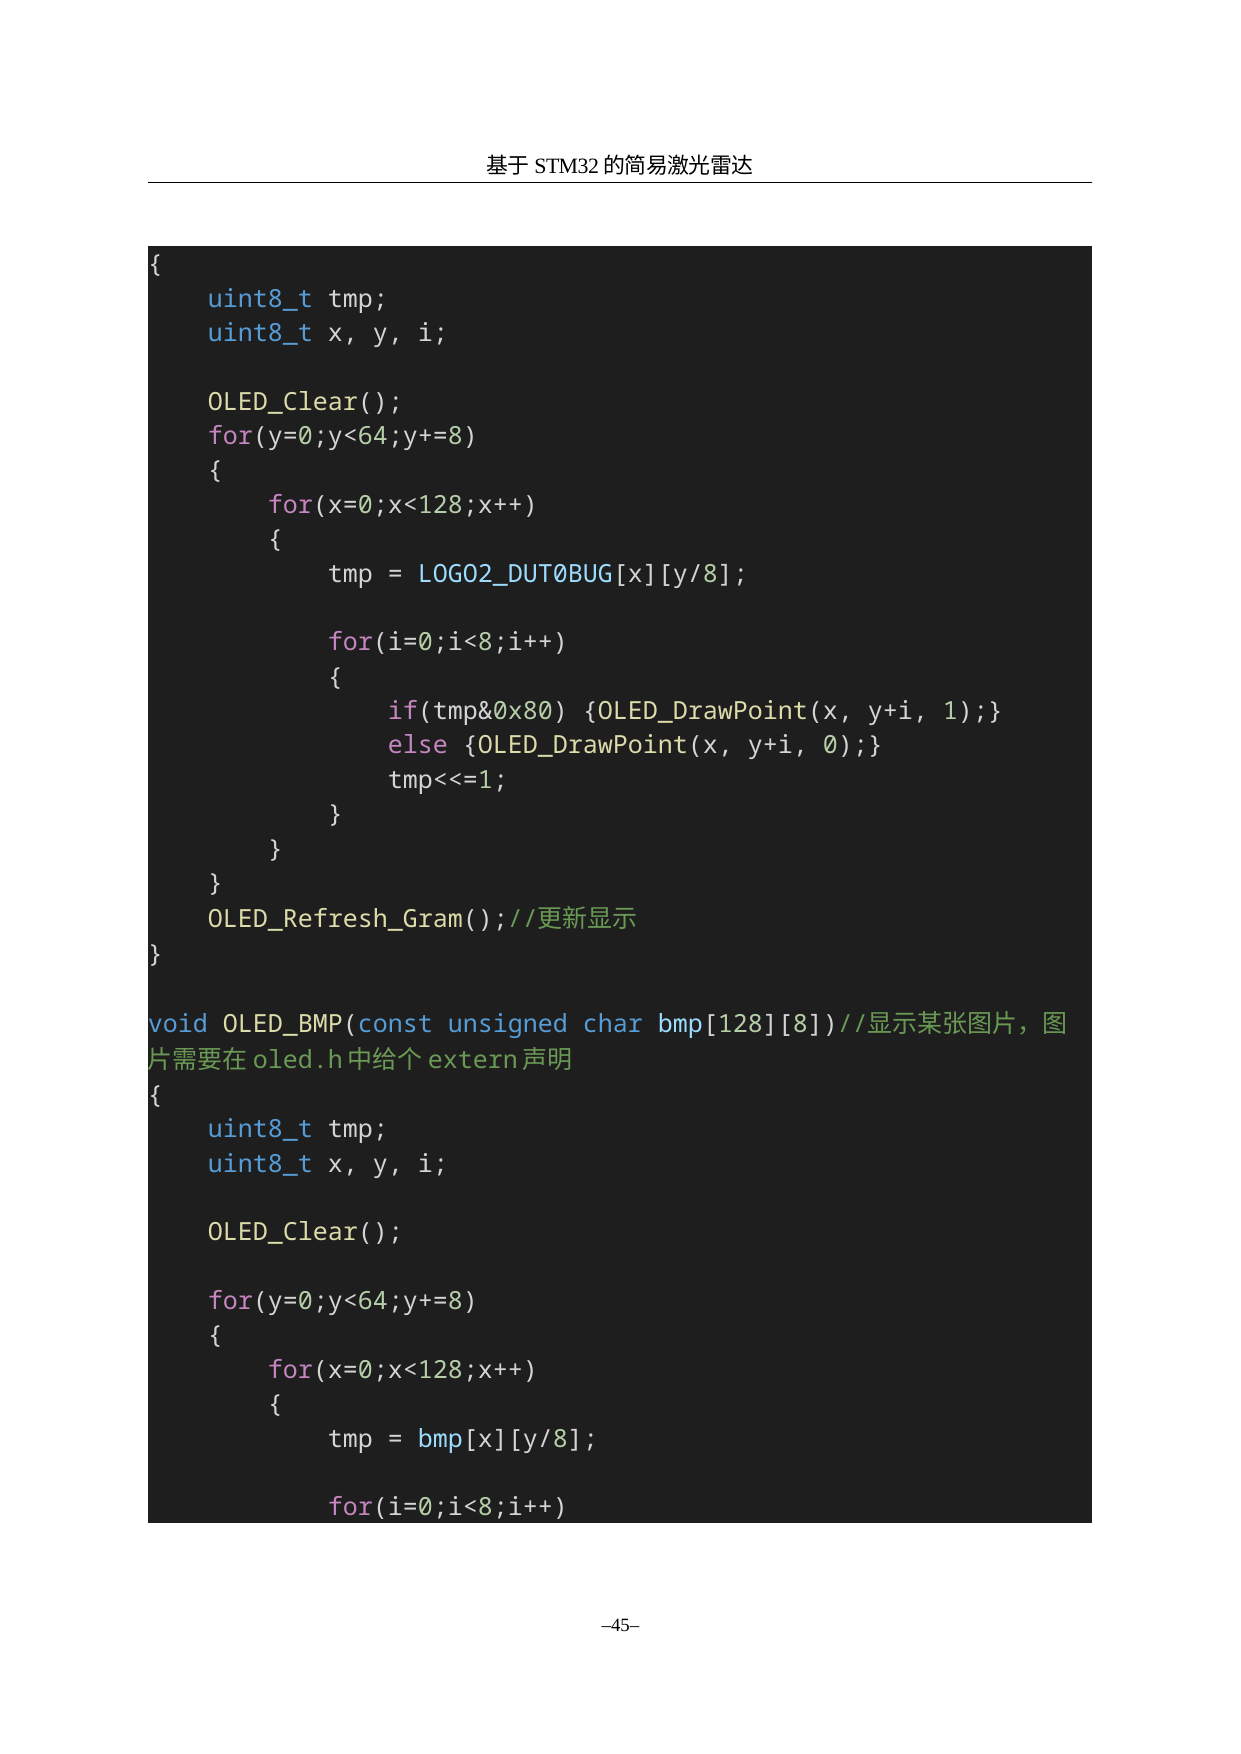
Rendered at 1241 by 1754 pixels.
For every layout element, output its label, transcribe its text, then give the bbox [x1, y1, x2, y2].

text } [148, 864, 1092, 899]
text { [148, 521, 1092, 555]
text OLED_Refresh_Gram();//更新显示 [148, 899, 1092, 935]
text } [148, 830, 1092, 864]
text uint8_t tmp; [148, 1111, 1092, 1145]
text for(x=0;x<128;x++) [148, 1351, 1092, 1386]
text for(y=0;y<64;y+=8) [148, 417, 1092, 452]
text for(x=0;x<128;x++) [148, 486, 1092, 521]
text { [148, 658, 1092, 692]
text { [148, 1317, 1092, 1351]
text } [148, 935, 1092, 969]
text if(tmp&0x80) {OLED_DrawPoint(x, y+i, 1);} [148, 692, 1092, 727]
text { [148, 452, 1092, 486]
text { [148, 246, 1092, 280]
text } [148, 796, 1092, 830]
text tmp<<=1; [148, 761, 1092, 796]
text uint8_t x, y, i; [148, 1145, 1092, 1179]
text else {OLED_DrawPoint(x, y+i, 0);} [148, 727, 1092, 761]
text for(y=0;y<64;y+=8) [148, 1282, 1092, 1317]
text { [148, 1076, 1092, 1111]
text tmp = LOGO2_DUT0BUG[x][y/8]; [148, 555, 1092, 589]
text void OLED_BMP(const unsigned char bmp[128][8])//显示某张图片，图片需要在oled.h中给个extern声明 [148, 1004, 1092, 1076]
text { [148, 1386, 1092, 1420]
text uint8_t x, y, i; [148, 314, 1092, 349]
text uint8_t tmp; [148, 280, 1092, 314]
text for(i=0;i<8;i++) [148, 1489, 1092, 1523]
text OLED_Clear(); [148, 383, 1092, 417]
text for(i=0;i<8;i++) [148, 624, 1092, 658]
text tmp = bmp[x][y/8]; [148, 1420, 1092, 1454]
text OLED_Clear(); [148, 1214, 1092, 1248]
